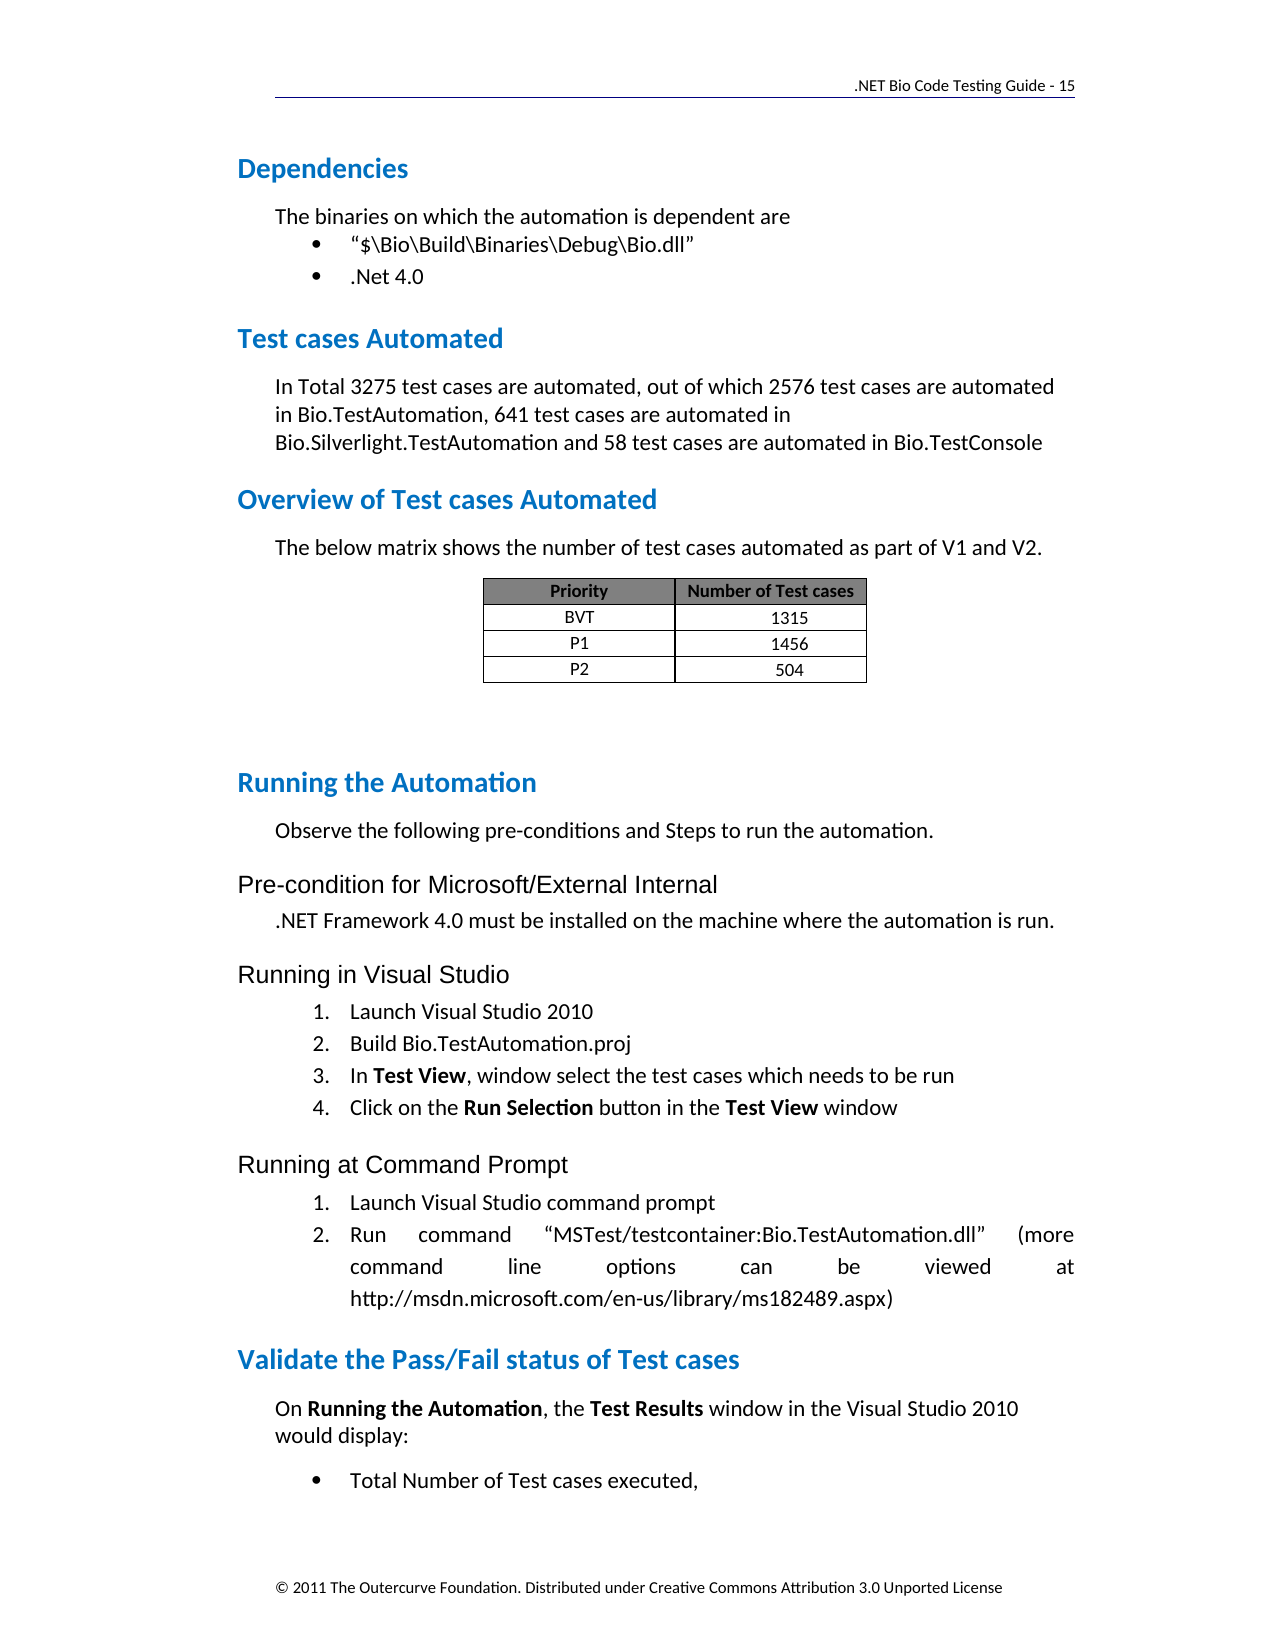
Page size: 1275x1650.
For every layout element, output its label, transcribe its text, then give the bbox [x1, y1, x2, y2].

subtitle Test cases Automated [237, 320, 1075, 355]
list Run command “MSTest/testcontainer:Bio.TestAutomation.dll” (more command line options can be viewed at http://msdn.microsoft.com/en-us/library/ms182489.aspx) [312, 1220, 1075, 1312]
subtitle Pre-condition for Microsoft/External Internal [237, 869, 1075, 898]
text In Total 3275 test cases are automated, out of which 2576 test cases are automated in Bio.TestAutomation, 641 test cases are automated in Bio.Silverlight.TestAutomation and 58 test cases are automated in Bio.TestConsole [275, 372, 1075, 456]
subtitle Overview of Test cases Automated [237, 481, 1075, 517]
list .Net 4.0 [312, 262, 1075, 291]
list Total Number of Test cases executed, [312, 1466, 1075, 1494]
list Click on the Run Selection button in the Test View window [312, 1093, 1075, 1121]
subtitle Running in Visual Studio [237, 960, 1075, 988]
table_cell 504 [676, 657, 866, 682]
list Launch Visual Studio 2010 [312, 997, 1075, 1025]
table_header Number of Test cases [676, 579, 866, 604]
table_cell P2 [484, 657, 674, 682]
subtitle Running at Command Prompt [237, 1151, 1075, 1179]
text .NET Framework 4.0 must be installed on the machine where the automation is run. [275, 907, 1075, 935]
list Launch Visual Studio command prompt [312, 1188, 1075, 1216]
text On Running the Automation, the Test Results window in the Visual Studio 2010 would display: [275, 1394, 1075, 1450]
list “$\Bio\Build\Binaries\Debug\Bio.dll” [312, 230, 1075, 258]
table_cell 1456 [676, 631, 866, 656]
subtitle Running the Automation [237, 764, 1075, 800]
table_cell P1 [484, 631, 674, 656]
subtitle Dependencies [237, 150, 1075, 186]
list Build Bio.TestAutomation.proj [312, 1029, 1075, 1057]
text The binaries on which the automation is dependent are [275, 202, 1075, 230]
table_cell 1315 [676, 605, 866, 630]
text The below matrix shows the number of test cases automated as part of V1 and V2. [275, 533, 1075, 561]
table_cell BVT [484, 605, 674, 630]
subtitle Validate the Pass/Fail status of Test cases [237, 1341, 1075, 1377]
text Observe the following pre-conditions and Steps to run the automation. [275, 817, 1075, 844]
list In Test View, window select the test cases which needs to be run [312, 1061, 1075, 1089]
table_header Priority [484, 579, 674, 604]
